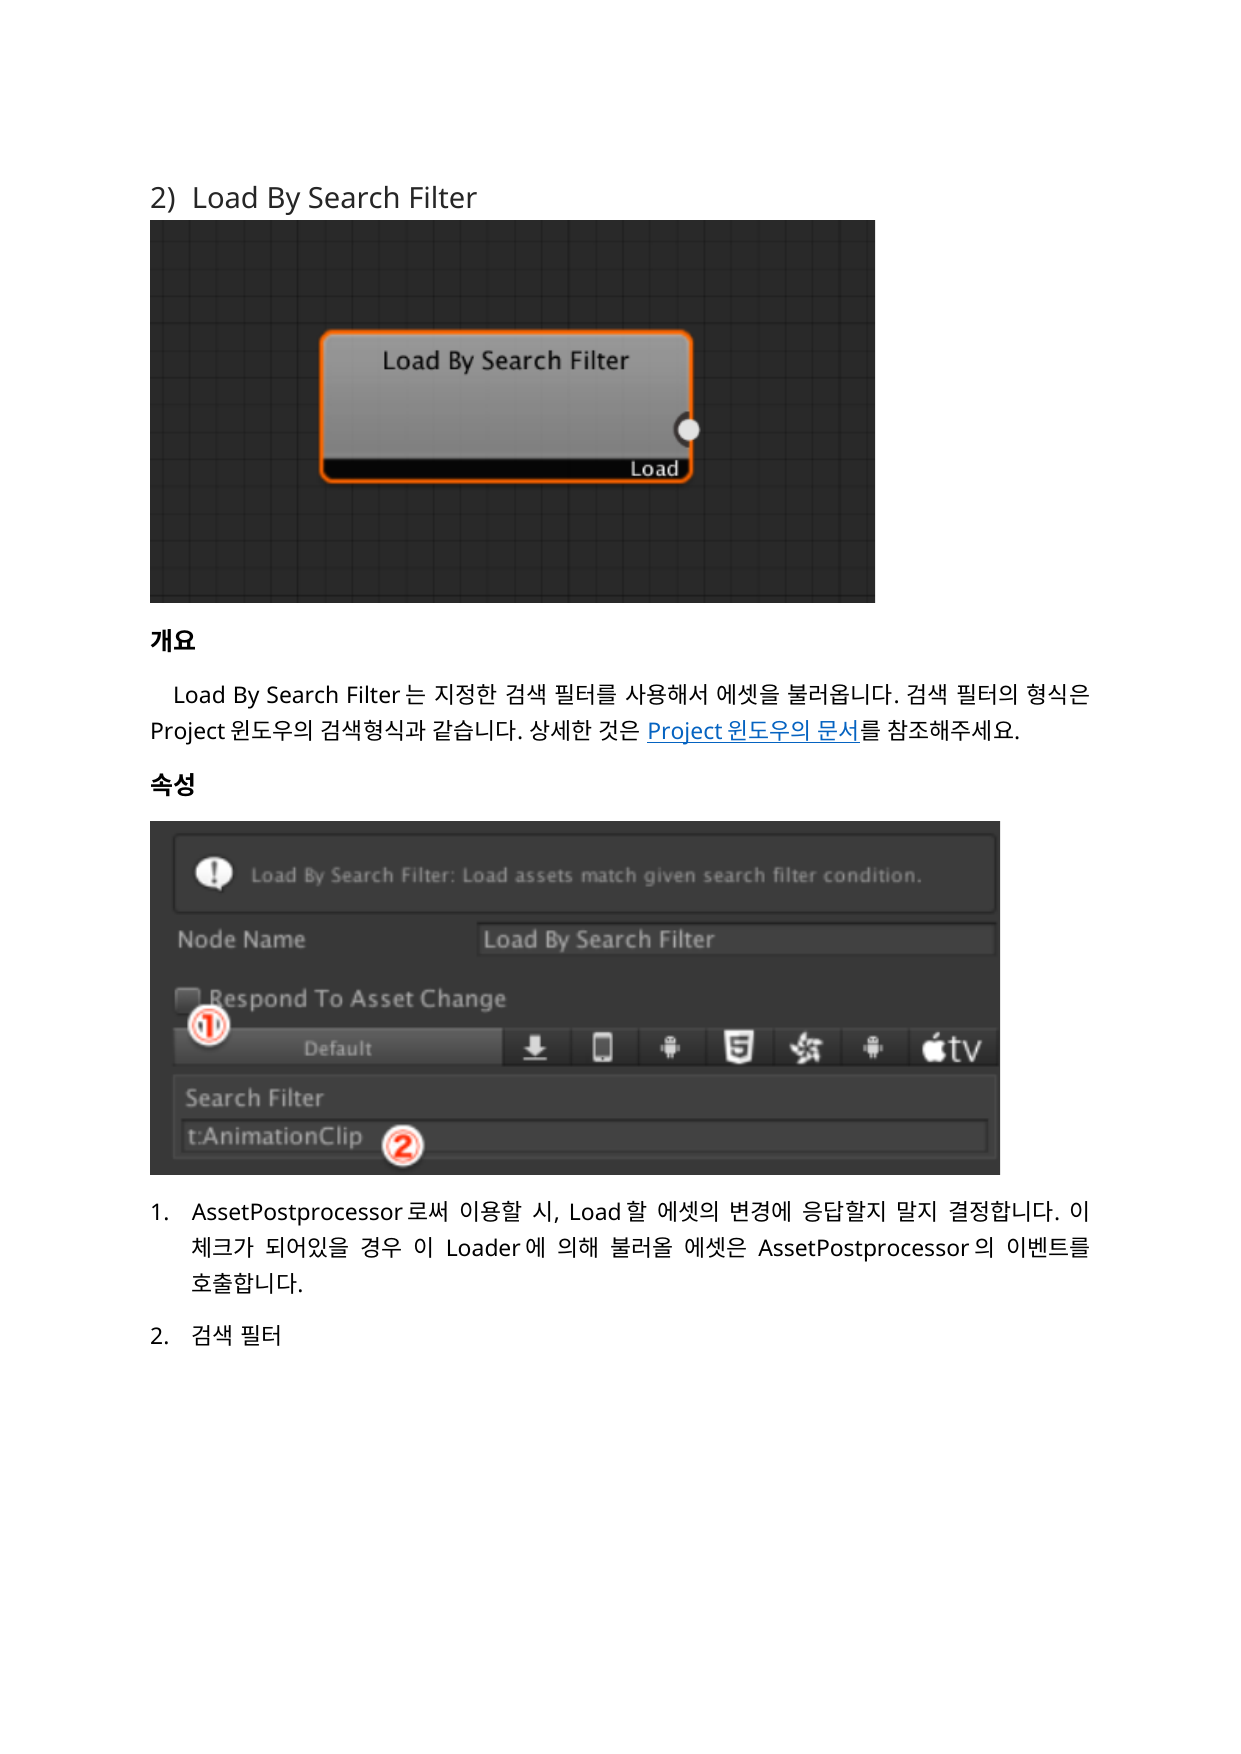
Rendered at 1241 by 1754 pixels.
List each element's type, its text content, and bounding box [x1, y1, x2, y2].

text 개요 [150, 622, 1090, 658]
text 속성 [150, 766, 1090, 802]
list 검색 필터 [150, 1318, 1090, 1351]
subtitle Load By Search Filter [150, 177, 1090, 217]
picture [150, 821, 1001, 1175]
picture [150, 220, 876, 603]
text Load By Search Filter는 지정한 검색 필터를 사용해서 에셋을 불러옵니다. 검색 필터의 형식은 Project윈도우의 검색형식과 같습니다. 상세한 것은 Project윈도우의 문서를 참조해주세요. [150, 677, 1090, 747]
list AssetPostprocessor로써 이용할 시, Load할 에셋의 변경에 응답할지 말지 결정합니다. 이 체크가 되어있을 경우 이 Loader에 의해 불러올 에셋은 AssetPostprocessor의 이벤트를 호출합니다. [150, 1194, 1090, 1299]
